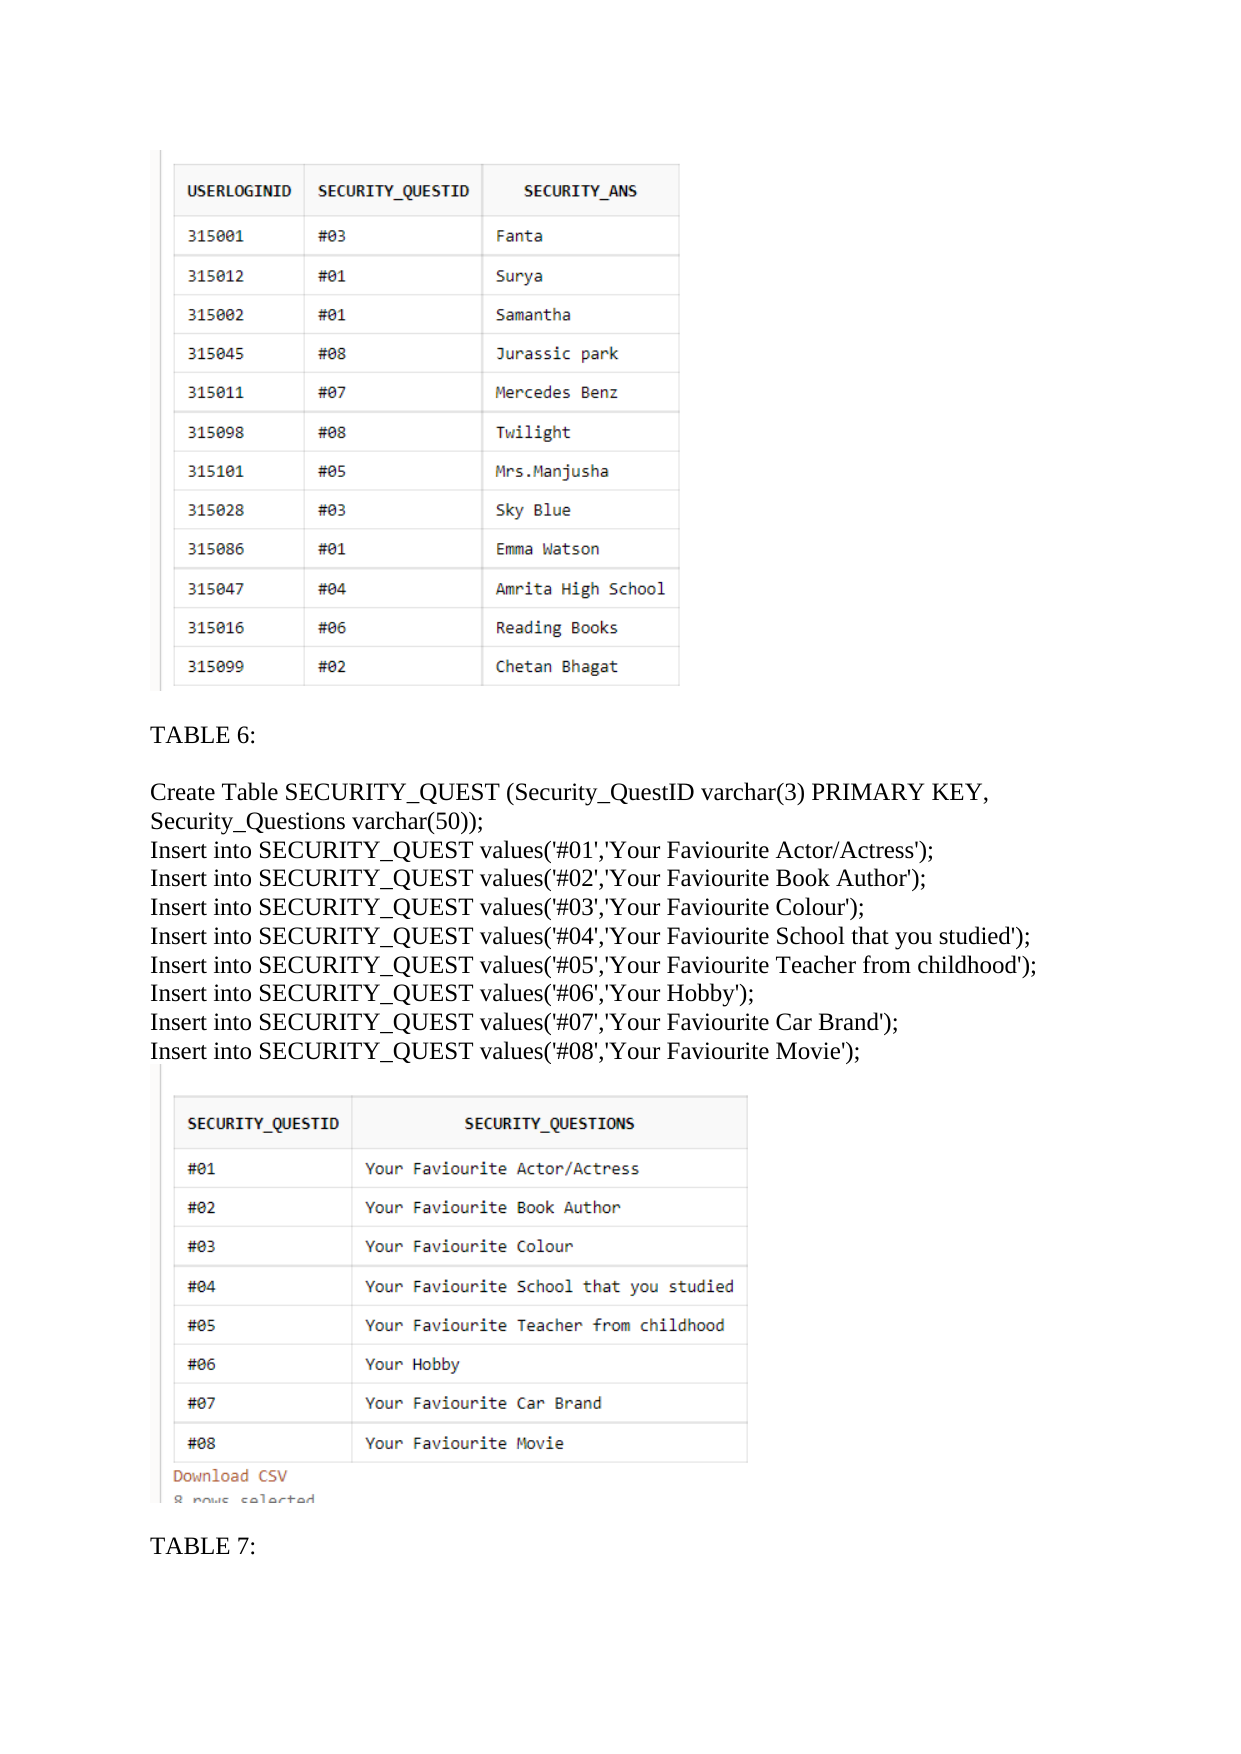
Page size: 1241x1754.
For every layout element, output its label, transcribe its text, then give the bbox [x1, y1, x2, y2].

text Insert into SECURITY_QUEST values('#03','Your Faviourite Colour'); [150, 892, 1090, 921]
text Insert into SECURITY_QUEST values('#02','Your Faviourite Book Author'); [150, 863, 1090, 892]
text Insert into SECURITY_QUEST values('#05','Your Faviourite Teacher from childhood'); [150, 950, 1090, 978]
text Insert into SECURITY_QUEST values('#06','Your Hobby'); [150, 978, 1090, 1007]
picture [150, 150, 716, 691]
picture [150, 1064, 828, 1503]
text Create Table SECURITY_QUEST (Security_QuestID varchar(3) PRIMARY KEY, Security_Questions varchar(50)); [150, 777, 1090, 835]
text Insert into SECURITY_QUEST values('#01','Your Faviourite Actor/Actress'); [150, 835, 1090, 863]
text Insert into SECURITY_QUEST values('#07','Your Faviourite Car Brand'); [150, 1007, 1090, 1036]
text TABLE 6: [150, 720, 1090, 748]
text Insert into SECURITY_QUEST values('#04','Your Faviourite School that you studied'); [150, 921, 1090, 950]
text TABLE 7: [150, 1531, 1090, 1560]
text Insert into SECURITY_QUEST values('#08','Your Faviourite Movie'); [150, 1036, 1090, 1065]
